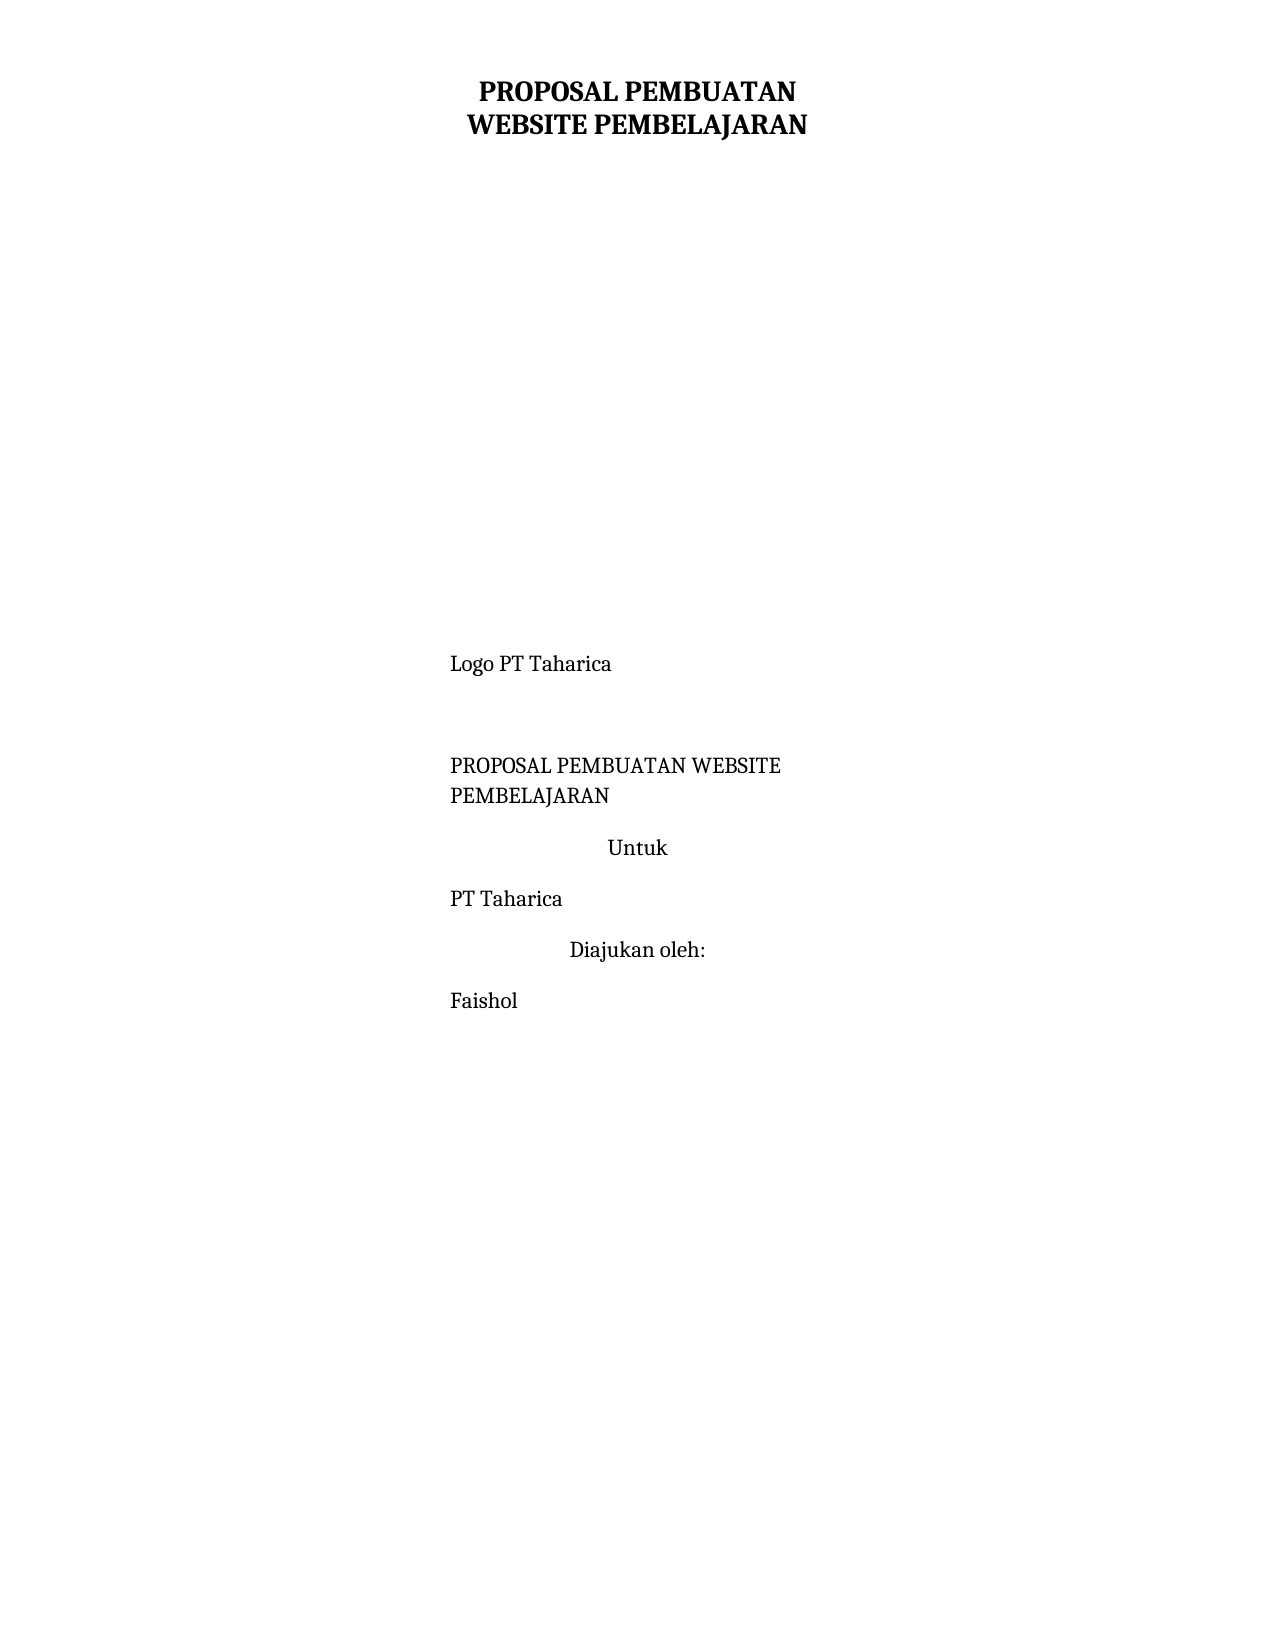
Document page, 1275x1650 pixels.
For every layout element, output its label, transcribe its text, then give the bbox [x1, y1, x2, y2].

text Faishol [450, 987, 825, 1014]
text Diajukan oleh: [450, 936, 825, 963]
text PROPOSAL PEMBUATAN WEBSITE PEMBELAJARAN [450, 753, 825, 810]
text Logo PT Taharica [450, 651, 825, 677]
text Untuk [450, 834, 825, 861]
text PT Taharica [450, 885, 825, 912]
